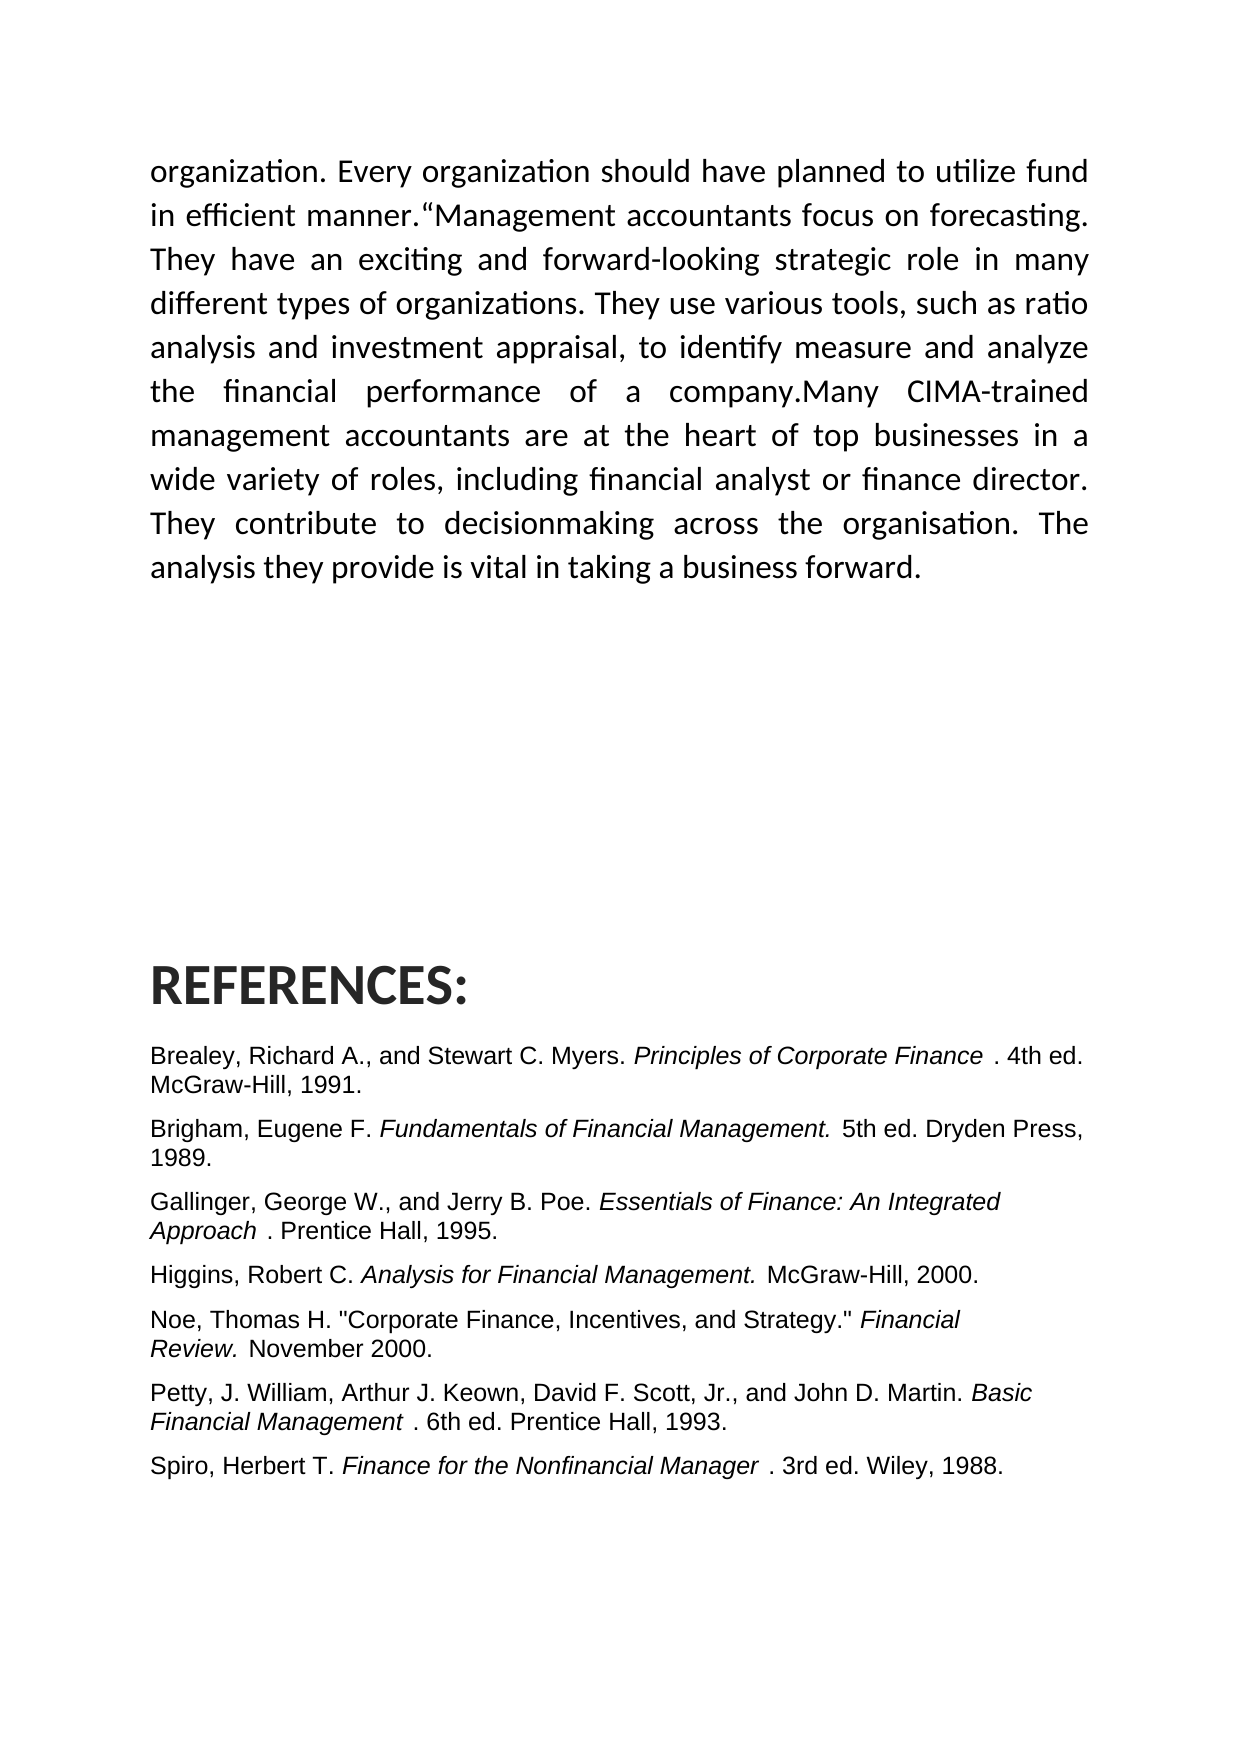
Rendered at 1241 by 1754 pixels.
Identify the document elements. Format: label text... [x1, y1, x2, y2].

text Petty, J. William, Arthur J. Keown, David F. Scott, Jr., and John D. Martin. Basic Financial Management . 6th ed. Prentice Hall, 1993. [150, 1378, 1090, 1435]
text Brealey, Richard A., and Stewart C. Myers. Principles of Corporate Finance . 4th ed. McGraw-Hill, 1991. [150, 1041, 1090, 1098]
text REFERENCES: [150, 947, 1090, 1019]
text organization. Every organization should have planned to utilize fund in efficient manner.“Management accountants focus on forecasting. They have an exciting and forward-looking strategic role in many different types of organizations. They use various tools, such as ratio analysis and investment appraisal, to identify measure and analyze the financial performance of a company.Many CIMA-trained management accountants are at the heart of top businesses in a wide variety of roles, including financial analyst or finance director. They contribute to decisionmaking across the organisation. The analysis they provide is vital in taking a business forward. [150, 150, 1090, 586]
text Gallinger, George W., and Jerry B. Poe. Essentials of Finance: An Integrated Approach . Prentice Hall, 1995. [150, 1187, 1090, 1245]
text Spiro, Herbert T. Finance for the Nonfinancial Manager . 3rd ed. Wiley, 1988. [150, 1451, 1090, 1480]
text Higgins, Robert C. Analysis for Financial Management. McGraw-Hill, 2000. [150, 1260, 1090, 1289]
text Brigham, Eugene F. Fundamentals of Financial Management. 5th ed. Dryden Press, 1989. [150, 1114, 1090, 1172]
text Noe, Thomas H. "Corporate Finance, Incentives, and Strategy." Financial Review. November 2000. [150, 1305, 1090, 1362]
